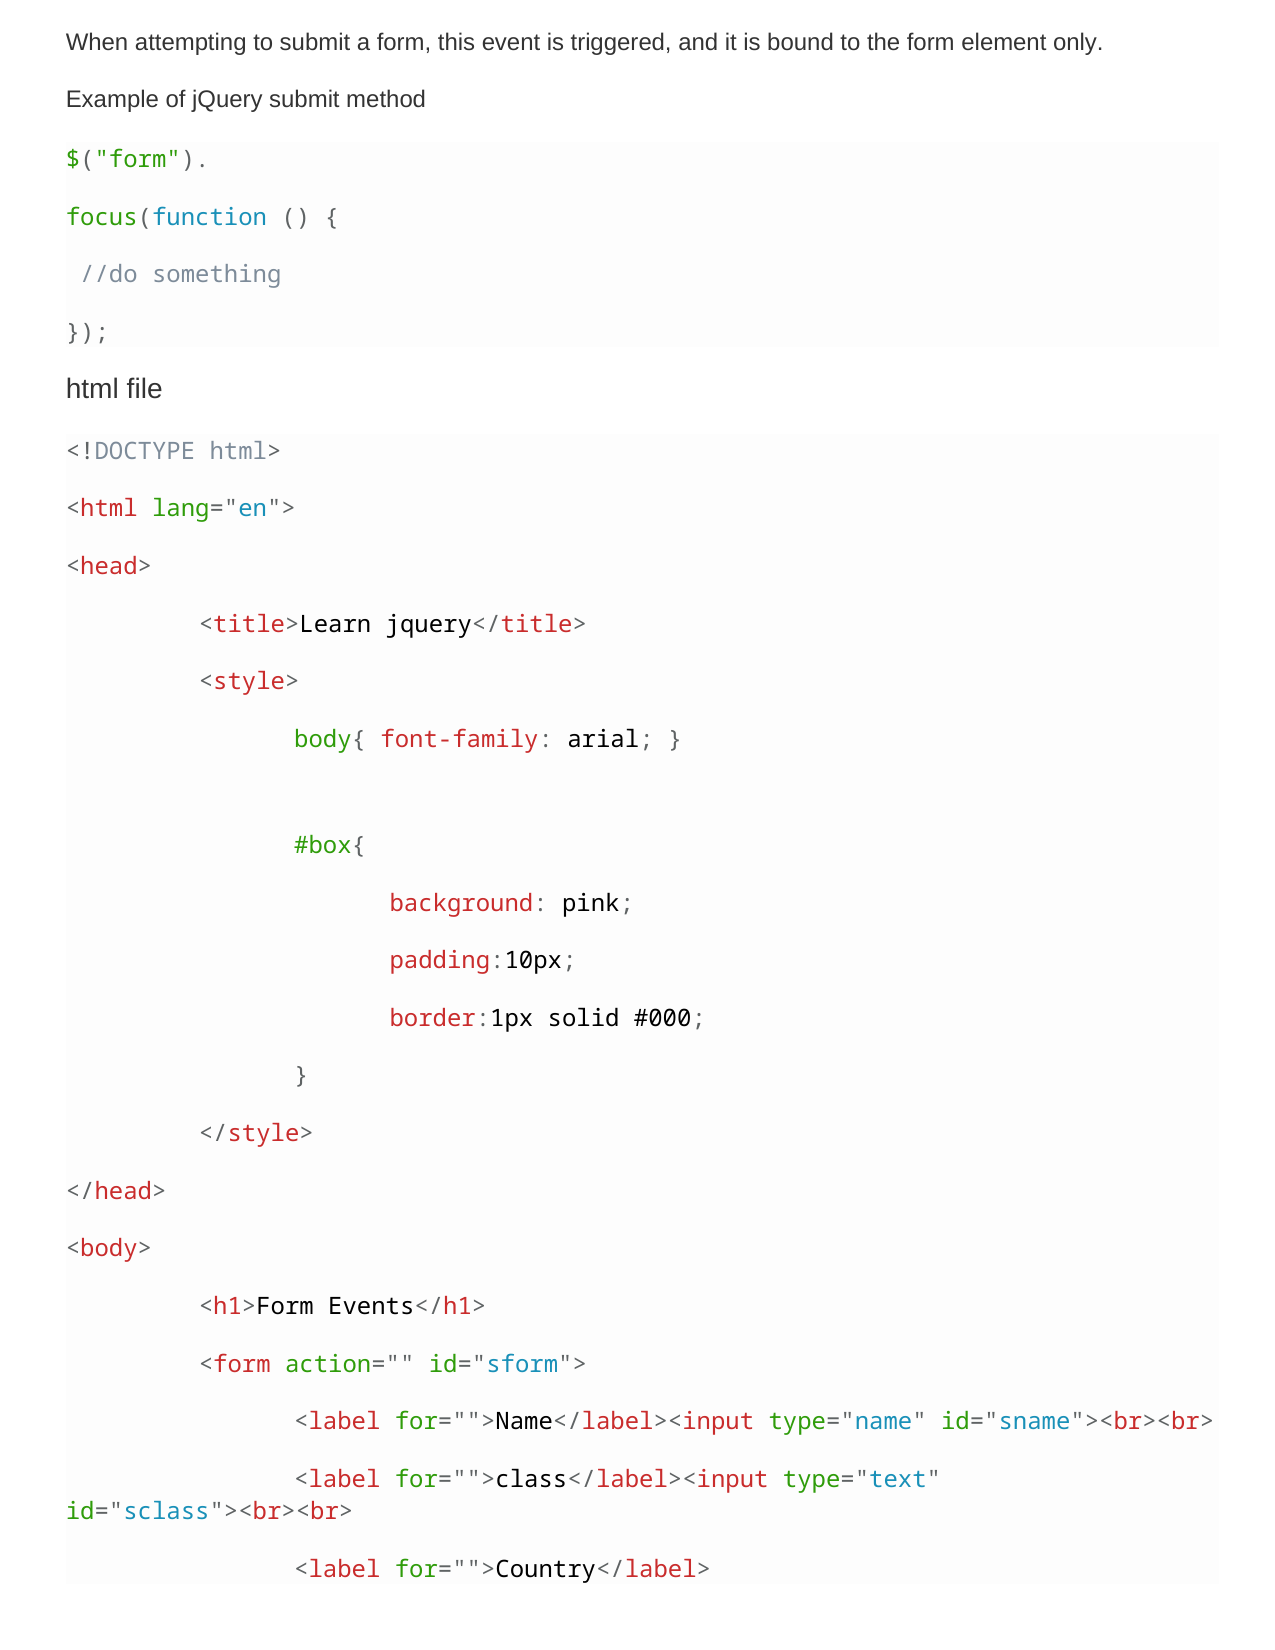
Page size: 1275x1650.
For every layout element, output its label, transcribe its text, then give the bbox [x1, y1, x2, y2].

text }); [66, 314, 1219, 347]
text body{ font-family: arial; } [66, 722, 1219, 754]
text When attempting to submit a form, this event is triggered, and it is bound to the form element only. [66, 28, 1219, 56]
text <h1>Form Events</h1> [66, 1289, 1219, 1321]
text <label for="">Country</label> [66, 1552, 1219, 1584]
text <html lang="en"> [66, 491, 1219, 524]
text focus(function () { [66, 199, 1219, 232]
text border:1px solid #000; [66, 1001, 1219, 1033]
text #box{ [66, 828, 1219, 861]
text <!DOCTYPE html> [66, 434, 1219, 466]
text <label for="">Name</label><input type="name" id="sname"><br><br> [66, 1404, 1219, 1437]
text Example of jQuery submit method [66, 85, 1219, 112]
text //do something [66, 257, 1219, 289]
text <title>Learn jquery</title> [66, 606, 1219, 639]
text <head> [66, 549, 1219, 581]
text </style> [66, 1116, 1219, 1148]
text <form action="" id="sform"> [66, 1346, 1219, 1379]
text </head> [66, 1173, 1219, 1206]
text background: pink; [66, 886, 1219, 918]
text <style> [66, 664, 1219, 697]
text <label for="">class</label><input type="text" id="sclass"><br><br> [66, 1462, 1219, 1527]
text <body> [66, 1231, 1219, 1264]
text padding:10px; [66, 943, 1219, 976]
subtitle html file [66, 372, 1219, 404]
text $("form"). [66, 142, 1219, 174]
text } [66, 1058, 1219, 1091]
